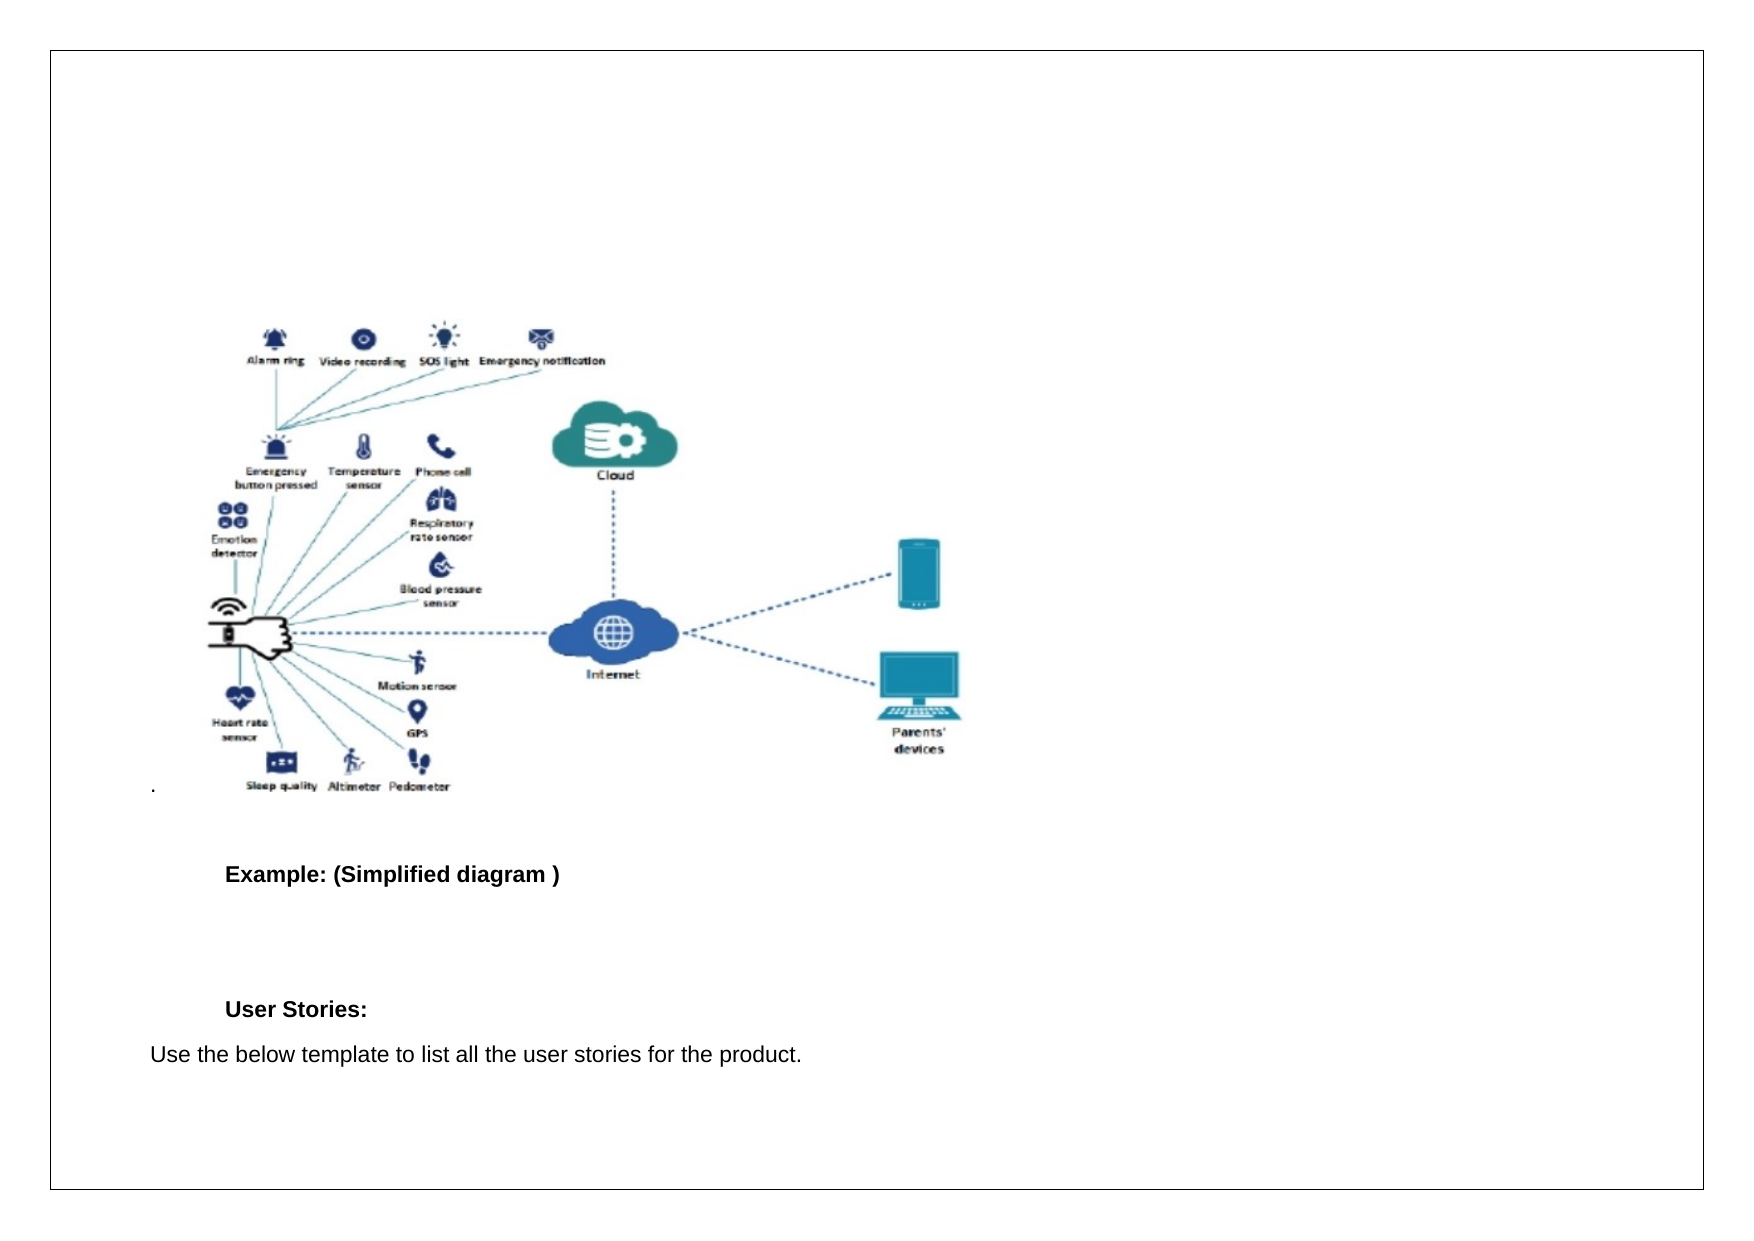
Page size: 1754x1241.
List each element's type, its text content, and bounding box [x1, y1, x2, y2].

text Example: (Simplified diagram ) [225, 861, 1665, 887]
text User Stories: [225, 996, 1665, 1022]
picture [162, 310, 976, 792]
text Use the below template to list all the user stories for the product. [150, 1041, 1665, 1067]
